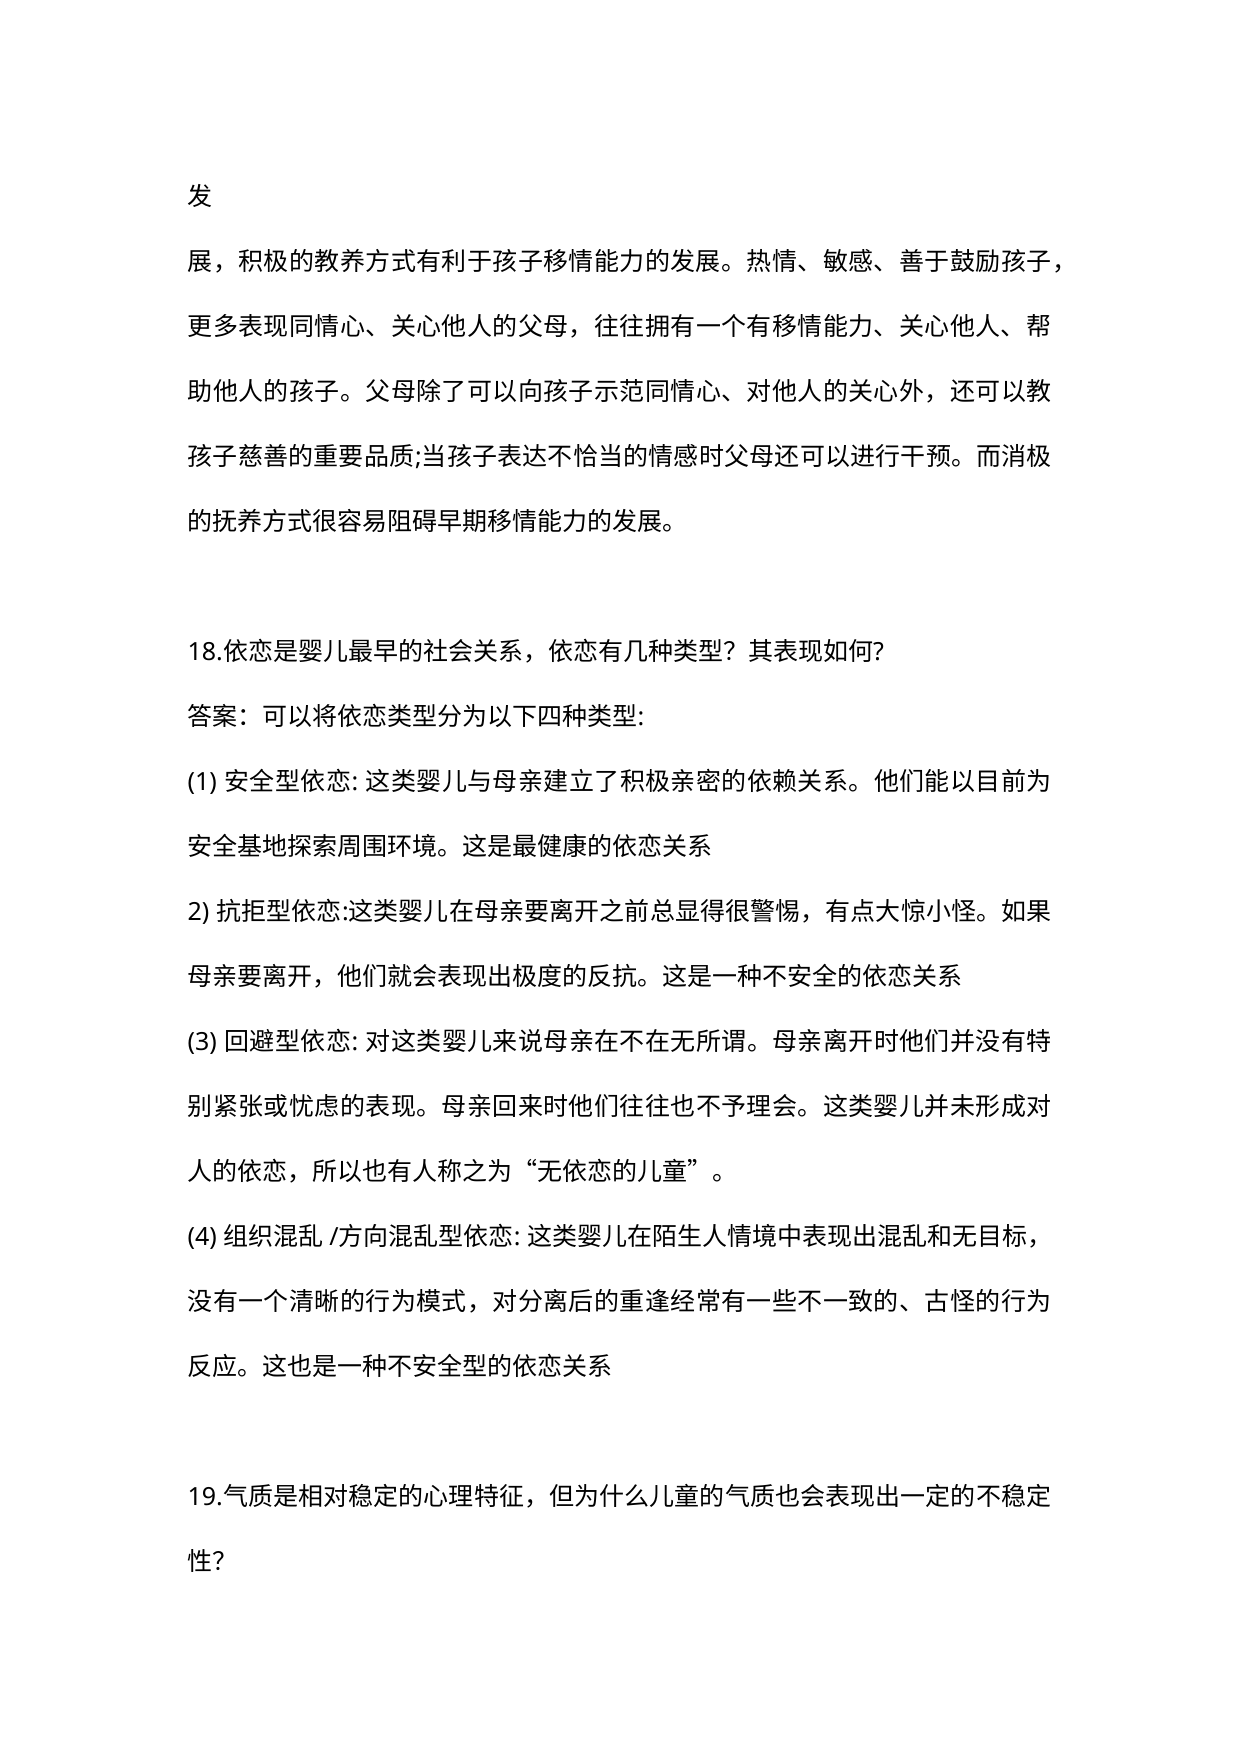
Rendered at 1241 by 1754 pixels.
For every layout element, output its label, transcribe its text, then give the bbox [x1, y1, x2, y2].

text (1) 安全型依恋: 这类婴儿与母亲建立了积极亲密的依赖关系。他们能以目前为安全基地探索周围环境。这是最健康的依恋关系 [187, 747, 1053, 877]
text (3) 回避型依恋: 对这类婴儿来说母亲在不在无所谓。母亲离开时他们并没有特别紧张或忧虑的表现。母亲回来时他们往往也不予理会。这类婴儿并未形成对人的依恋，所以也有人称之为“无依恋的儿童”。 [187, 1007, 1053, 1202]
text 19.气质是相对稳定的心理特征，但为什么儿童的气质也会表现出一定的不稳定性？ [187, 1462, 1053, 1592]
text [187, 162, 1053, 227]
text 18.依恋是婴儿最早的社会关系，依恋有几种类型？其表现如何? [187, 617, 1053, 682]
text 答案：可以将依恋类型分为以下四种类型: [187, 682, 1053, 747]
text 展，积极的教养方式有利于孩子移情能力的发展。热情、敏感、善于鼓励孩子，更多表现同情心、关心他人的父母，往往拥有一个有移情能力、关心他人、帮助他人的孩子。父母除了可以向孩子示范同情心、对他人的关心外，还可以教孩子慈善的重要品质;当孩子表达不恰当的情感时父母还可以进行干预。而消极的抚养方式很容易阻碍早期移情能力的发展。 [187, 227, 1053, 552]
text (4) 组织混乱 /方向混乱型依恋: 这类婴儿在陌生人情境中表现出混乱和无目标，没有一个清晰的行为模式，对分离后的重逢经常有一些不一致的、古怪的行为反应。这也是一种不安全型的依恋关系 [187, 1202, 1053, 1397]
text 2) 抗拒型依恋:这类婴儿在母亲要离开之前总显得很警惕，有点大惊小怪。如果母亲要离开，他们就会表现出极度的反抗。这是一种不安全的依恋关系 [187, 877, 1053, 1007]
